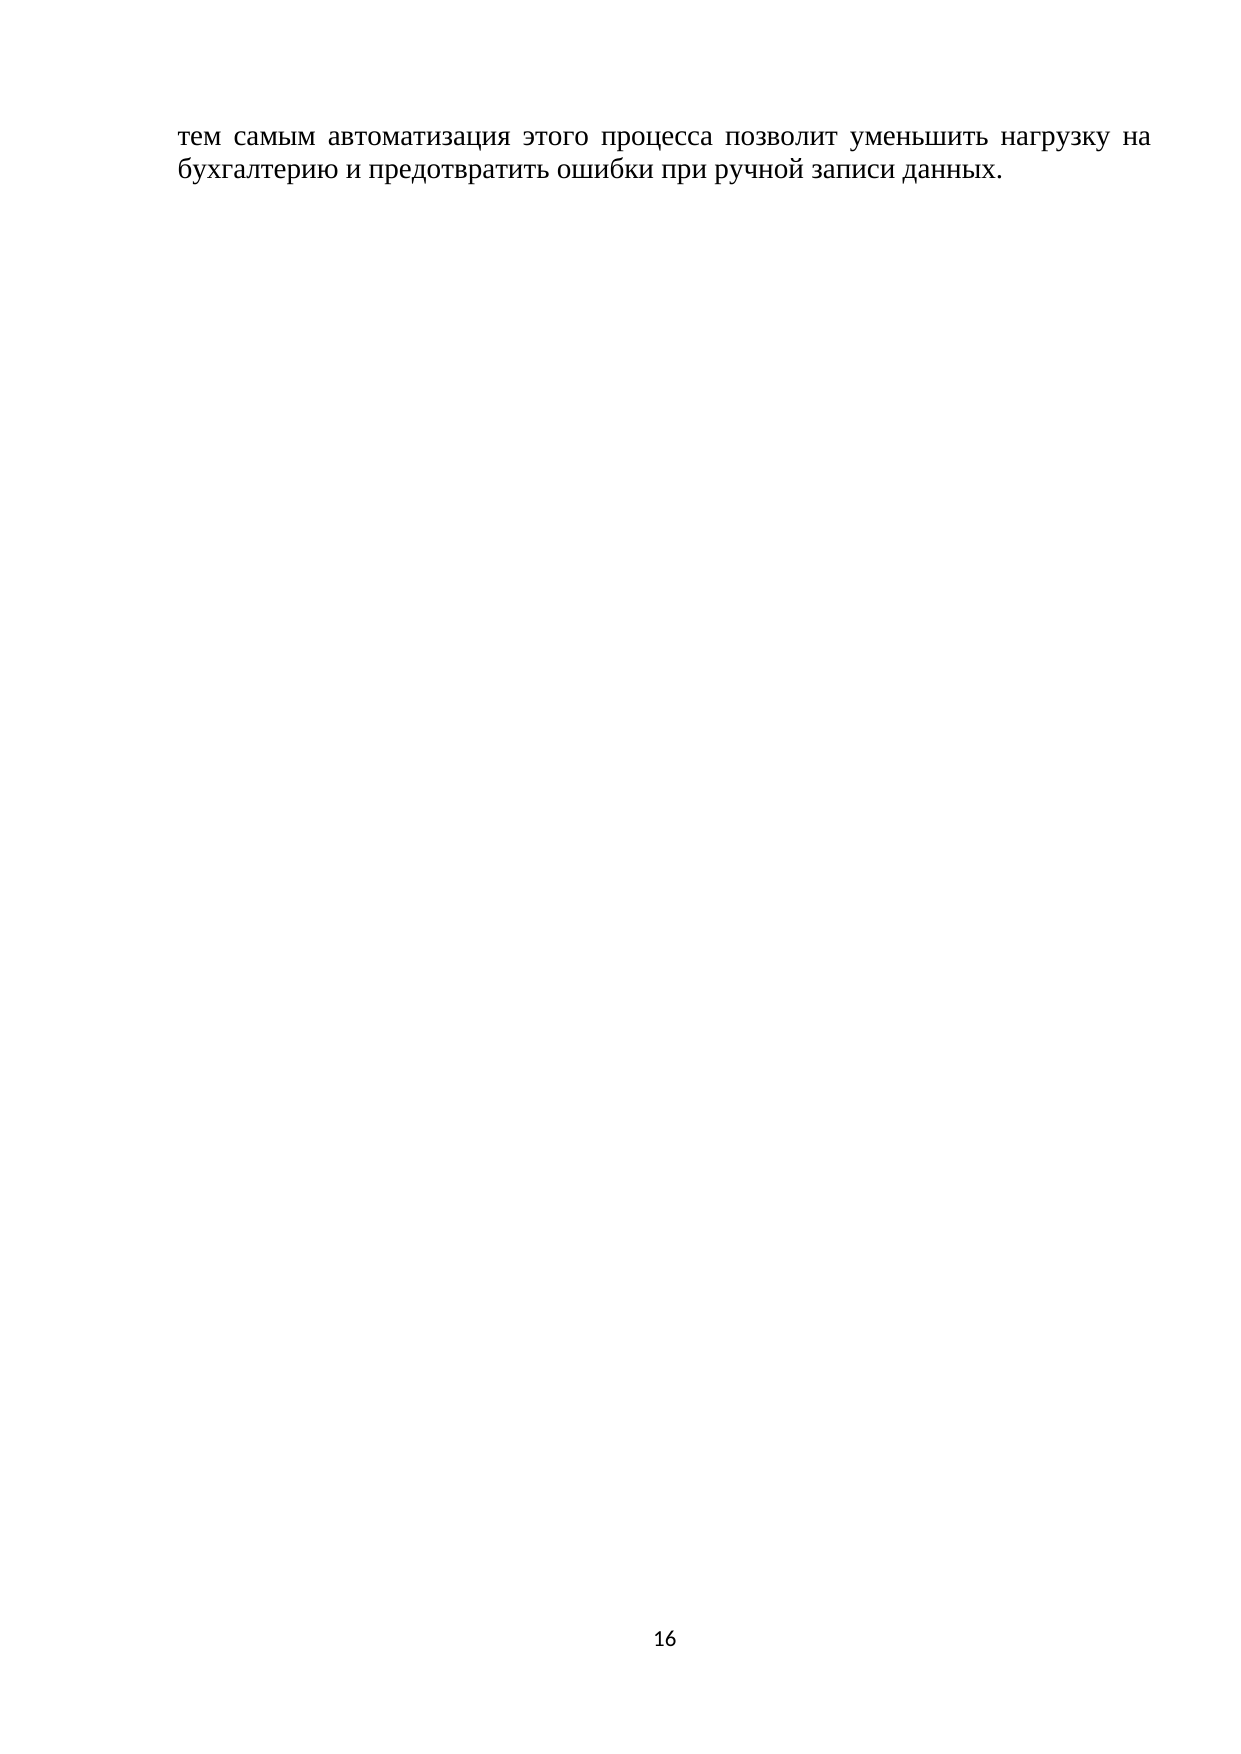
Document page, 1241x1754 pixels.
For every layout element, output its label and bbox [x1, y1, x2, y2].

text [177, 118, 1152, 185]
